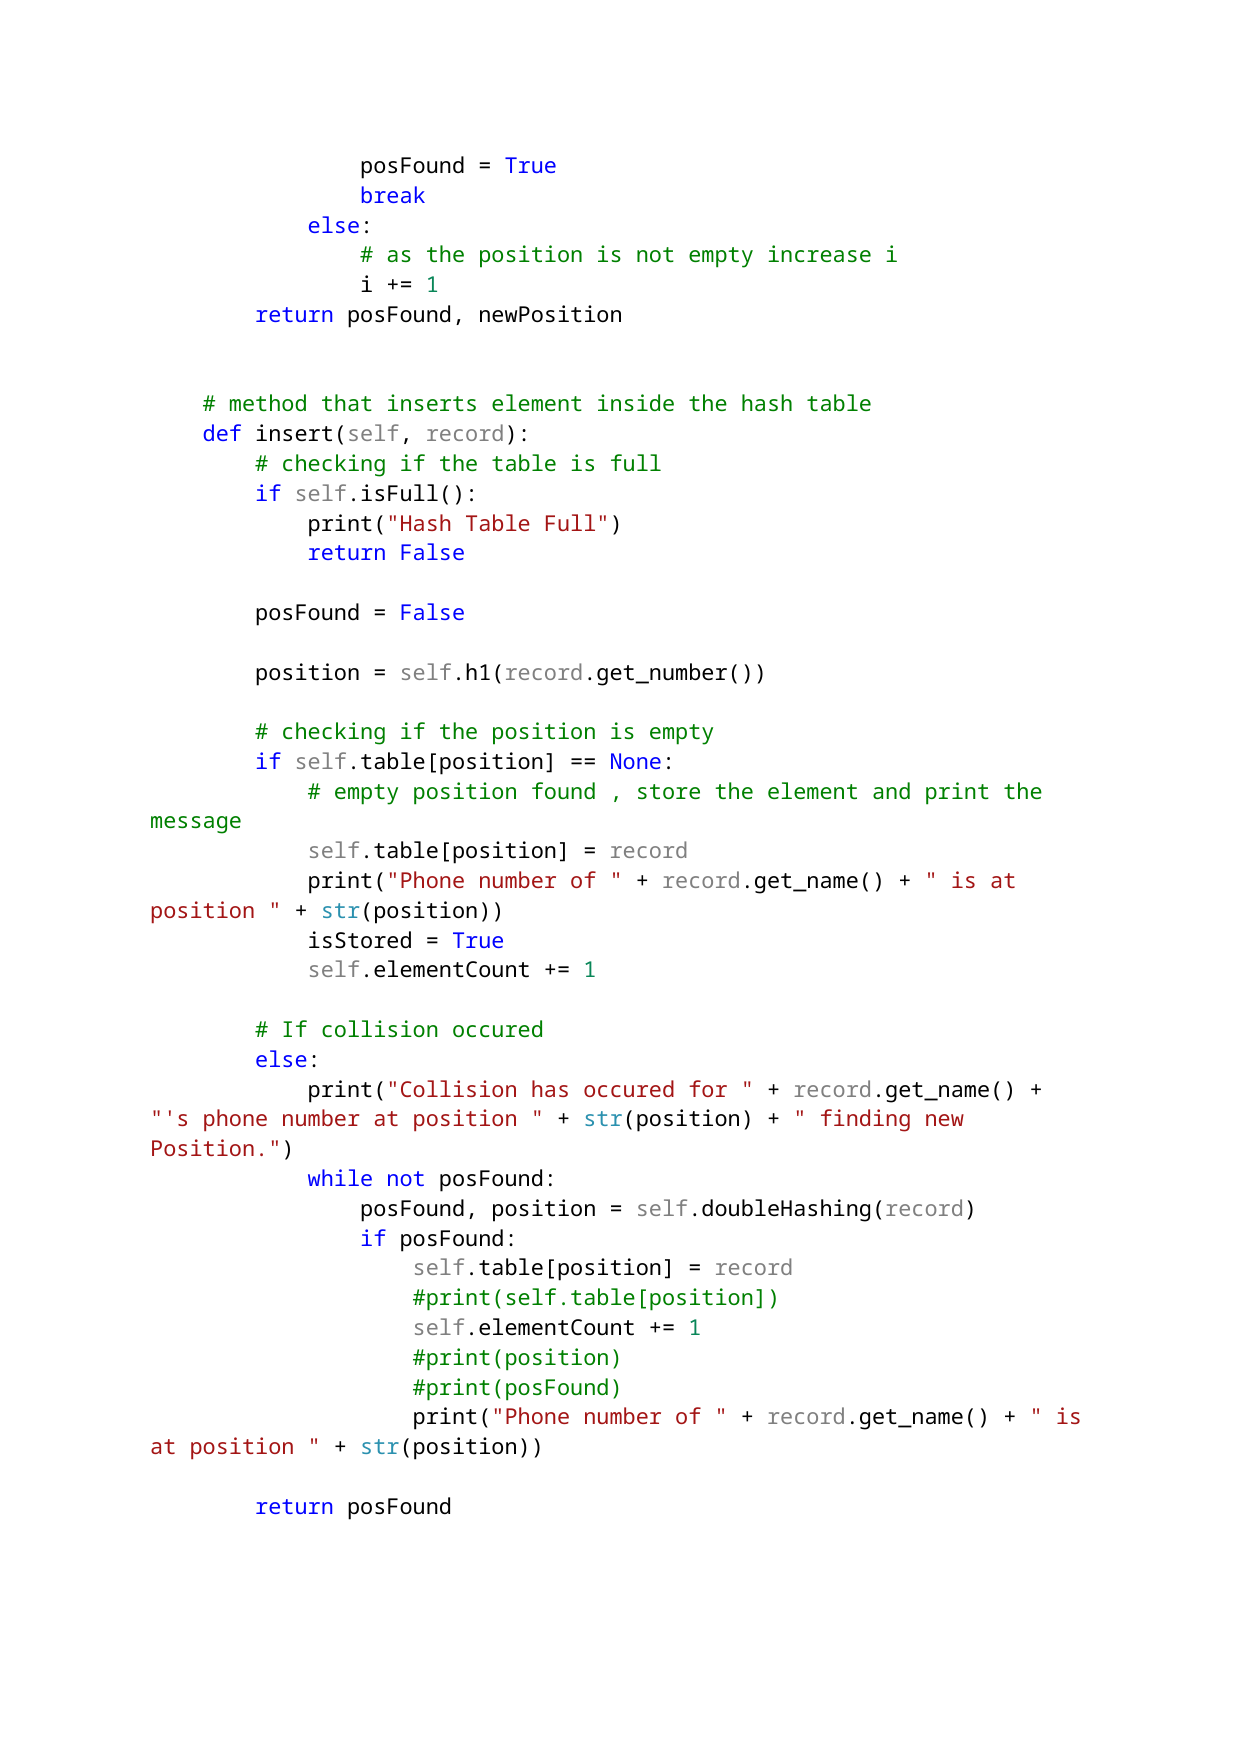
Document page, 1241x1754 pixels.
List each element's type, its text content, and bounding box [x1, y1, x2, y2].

text isStored = True [150, 924, 1090, 954]
text self.elementCount += 1 [150, 954, 1090, 984]
text posFound = False [150, 597, 1090, 627]
text else: [150, 209, 1090, 239]
text #print(posFound) [150, 1371, 1090, 1401]
text # method that inserts element inside the hash table [150, 388, 1090, 418]
text i += 1 [150, 269, 1090, 299]
text print("Phone number of " + record.get_name() + " is at position " + str(position)) [150, 865, 1090, 924]
text return posFound, newPosition [150, 299, 1090, 329]
text while not posFound: [150, 1163, 1090, 1193]
text # as the position is not empty increase i [150, 239, 1090, 269]
text # empty position found , store the element and print the message [150, 776, 1090, 835]
text if posFound: [150, 1222, 1090, 1252]
text # If collision occured [150, 1014, 1090, 1044]
text position = self.h1(record.get_number()) [150, 656, 1090, 686]
text #print(self.table[position]) [150, 1282, 1090, 1312]
text print("Collision has occured for " + record.get_name() + "'s phone number at position " + str(position) + " finding new Position.") [150, 1073, 1090, 1163]
text self.table[position] = record [150, 835, 1090, 865]
text posFound = True [150, 150, 1090, 180]
text self.elementCount += 1 [150, 1312, 1090, 1342]
text # checking if the position is empty [150, 716, 1090, 746]
text else: [150, 1044, 1090, 1073]
text break [150, 180, 1090, 209]
text if self.isFull(): [150, 478, 1090, 507]
text return False [150, 537, 1090, 567]
text return posFound [150, 1491, 1090, 1520]
text print("Phone number of " + record.get_name() + " is at position " + str(position)) [150, 1401, 1090, 1461]
text self.table[position] = record [150, 1252, 1090, 1282]
text posFound, position = self.doubleHashing(record) [150, 1193, 1090, 1222]
text print("Hash Table Full") [150, 507, 1090, 537]
text # checking if the table is full [150, 448, 1090, 478]
text #print(position) [150, 1342, 1090, 1371]
text if self.table[position] == None: [150, 746, 1090, 776]
text def insert(self, record): [150, 418, 1090, 448]
